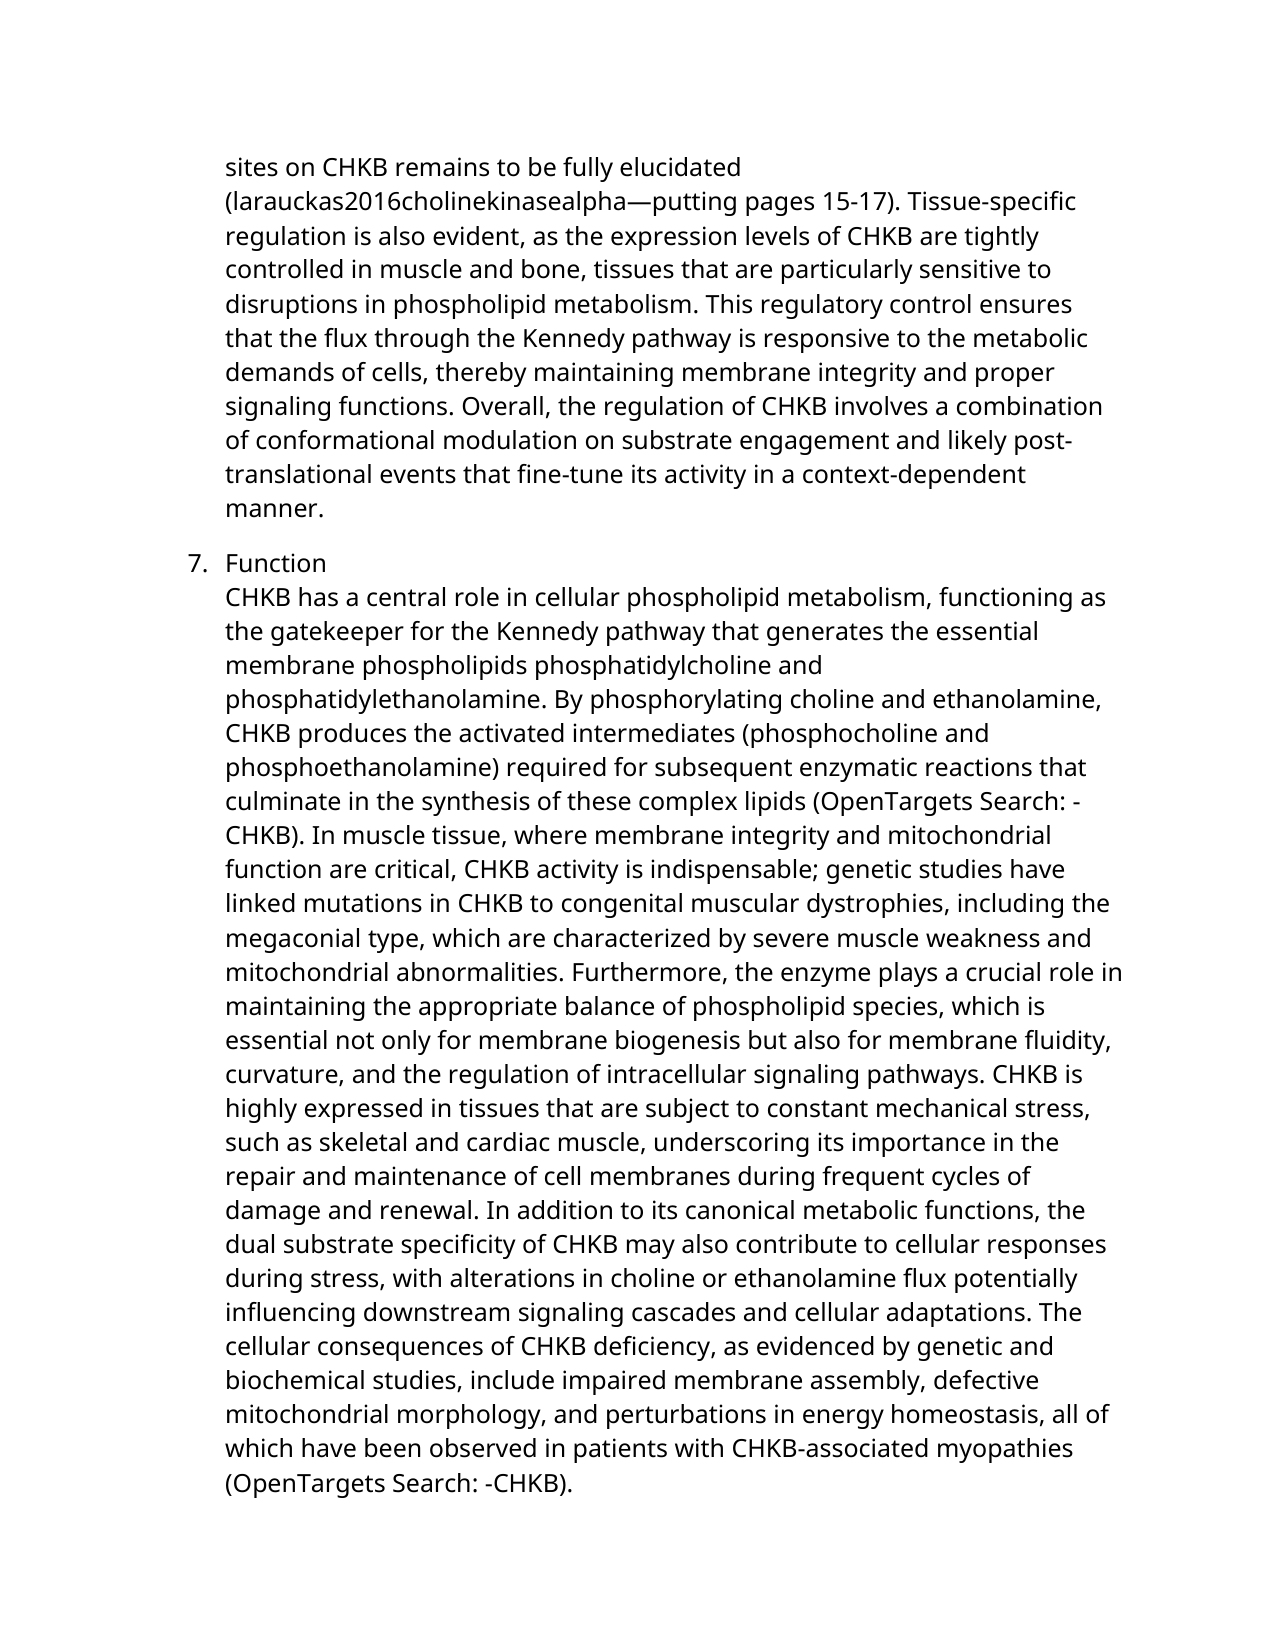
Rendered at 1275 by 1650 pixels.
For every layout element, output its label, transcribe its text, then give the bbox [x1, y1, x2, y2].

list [187, 150, 1125, 525]
list Function CHKB has a central role in cellular phospholipid metabolism, functioning as the gatekeeper for the Kennedy pathway that generates the essential membrane phospholipids phosphatidylcholine and phosphatidylethanolamine. By phosphorylating choline and ethanolamine, CHKB produces the activated intermediates (phosphocholine and phosphoethanolamine) required for subsequent enzymatic reactions that culminate in the synthesis of these complex lipids (OpenTargets Search: -CHKB). In muscle tissue, where membrane integrity and mitochondrial function are critical, CHKB activity is indispensable; genetic studies have linked mutations in CHKB to congenital muscular dystrophies, including the megaconial type, which are characterized by severe muscle weakness and mitochondrial abnormalities. Furthermore, the enzyme plays a crucial role in maintaining the appropriate balance of phospholipid species, which is essential not only for membrane biogenesis but also for membrane fluidity, curvature, and the regulation of intracellular signaling pathways. CHKB is highly expressed in tissues that are subject to constant mechanical stress, such as skeletal and cardiac muscle, underscoring its importance in the repair and maintenance of cell membranes during frequent cycles of damage and renewal. In addition to its canonical metabolic functions, the dual substrate specificity of CHKB may also contribute to cellular responses during stress, with alterations in choline or ethanolamine flux potentially influencing downstream signaling cascades and cellular adaptations. The cellular consequences of CHKB deficiency, as evidenced by genetic and biochemical studies, include impaired membrane assembly, defective mitochondrial morphology, and perturbations in energy homeostasis, all of which have been observed in patients with CHKB-associated myopathies (OpenTargets Search: -CHKB). [187, 546, 1125, 1499]
